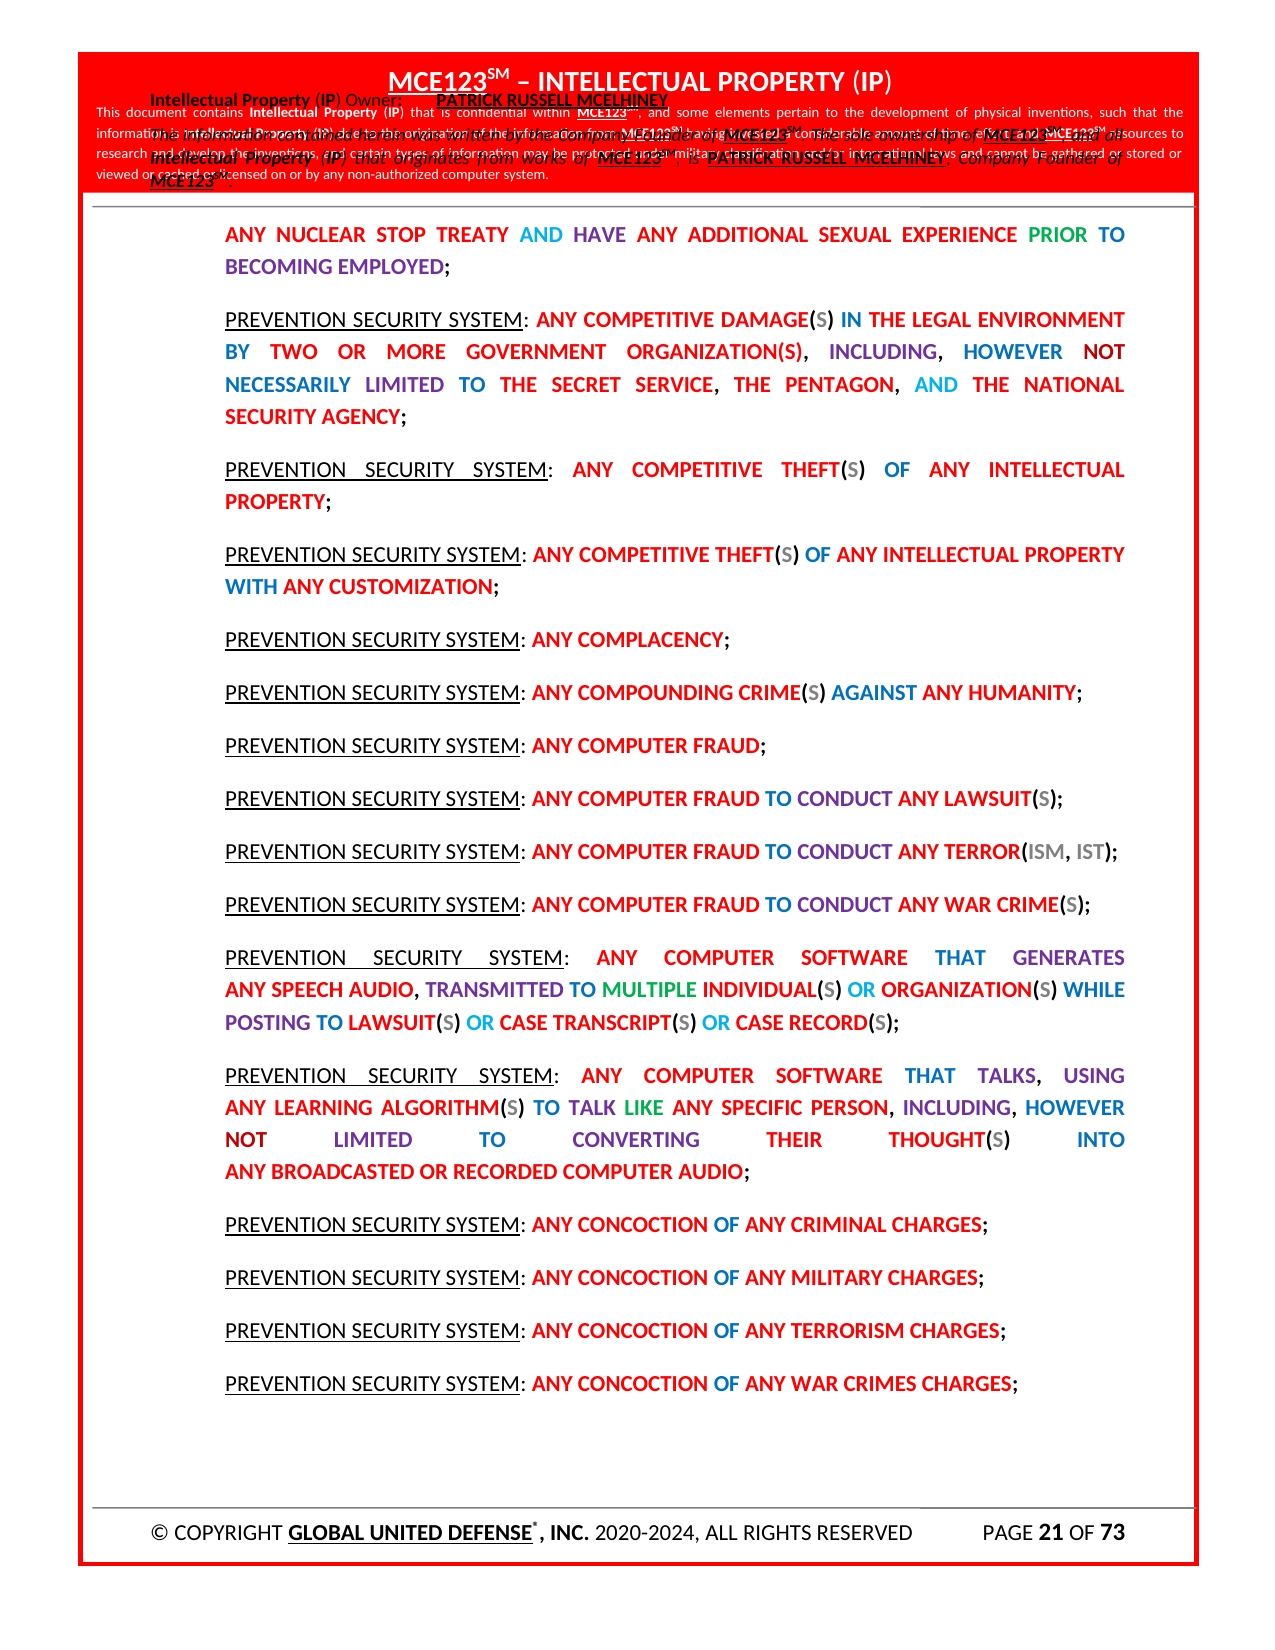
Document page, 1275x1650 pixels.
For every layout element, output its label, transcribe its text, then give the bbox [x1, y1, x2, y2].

text PREVENTION SECURITY SYSTEM: ANY COMPUTER FRAUD; [225, 731, 1125, 759]
text PREVENTION SECURITY SYSTEM: ANY COMPUTER FRAUD TO CONDUCT ANY TERROR(ISM, IST); [225, 837, 1125, 865]
text PREVENTION SECURITY SYSTEM: ANY COMPETITIVE THEFT(S) OF ANY INTELLECTUAL PROPERTY WITH ANY CUSTOMIZATION; [225, 540, 1125, 600]
text PREVENTION SECURITY SYSTEM: ANY CONCOCTION OF ANY MILITARY CHARGES; [225, 1263, 1125, 1291]
text PREVENTION SECURITY SYSTEM: ANY COMPETITIVE DAMAGE(S) IN THE LEGAL ENVIRONMENT BY TWO OR MORE GOVERNMENT ORGANIZATION(S), INCLUDING, HOWEVER NOT NECESSARILY LIMITED TO THE SECRET SERVICE, THE PENTAGON, AND THE NATIONAL SECURITY AGENCY; [225, 305, 1125, 430]
text PREVENTION SECURITY SYSTEM: ANY CONCOCTION OF ANY TERRORISM CHARGES; [225, 1316, 1125, 1344]
text PREVENTION SECURITY SYSTEM: ANY COMPLACENCY; [225, 625, 1125, 653]
text PREVENTION SECURITY SYSTEM: ANY CONCOCTION OF ANY WAR CRIMES CHARGES; [225, 1369, 1125, 1397]
text PREVENTION SECURITY SYSTEM: ANY COMPETITIVE THEFT(S) OF ANY INTELLECTUAL PROPERTY; [225, 455, 1125, 515]
text PREVENTION SECURITY SYSTEM: ANY CONCOCTION OF ANY CRIMINAL CHARGES; [225, 1210, 1125, 1238]
text PREVENTION SECURITY SYSTEM: ANY COMPUTER FRAUD TO CONDUCT ANY LAWSUIT(S); [225, 784, 1125, 812]
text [225, 220, 1125, 280]
text PREVENTION SECURITY SYSTEM: ANY COMPUTER SOFTWARE THAT TALKS, USING ANY LEARNING ALGORITHM(S) TO TALK LIKE ANY SPECIFIC PERSON, INCLUDING, HOWEVER NOT LIMITED TO CONVERTING THEIR THOUGHT(S) INTO ANY BROADCASTED OR RECORDED COMPUTER AUDIO; [225, 1061, 1125, 1185]
text PREVENTION SECURITY SYSTEM: ANY COMPOUNDING CRIME(S) AGAINST ANY HUMANITY; [225, 678, 1125, 706]
text PREVENTION SECURITY SYSTEM: ANY COMPUTER SOFTWARE THAT GENERATES ANY SPEECH AUDIO, TRANSMITTED TO MULTIPLE INDIVIDUAL(S) OR ORGANIZATION(S) WHILE POSTING TO LAWSUIT(S) OR CASE TRANSCRIPT(S) OR CASE RECORD(S); [225, 943, 1125, 1036]
text PREVENTION SECURITY SYSTEM: ANY COMPUTER FRAUD TO CONDUCT ANY WAR CRIME(S); [225, 890, 1125, 918]
